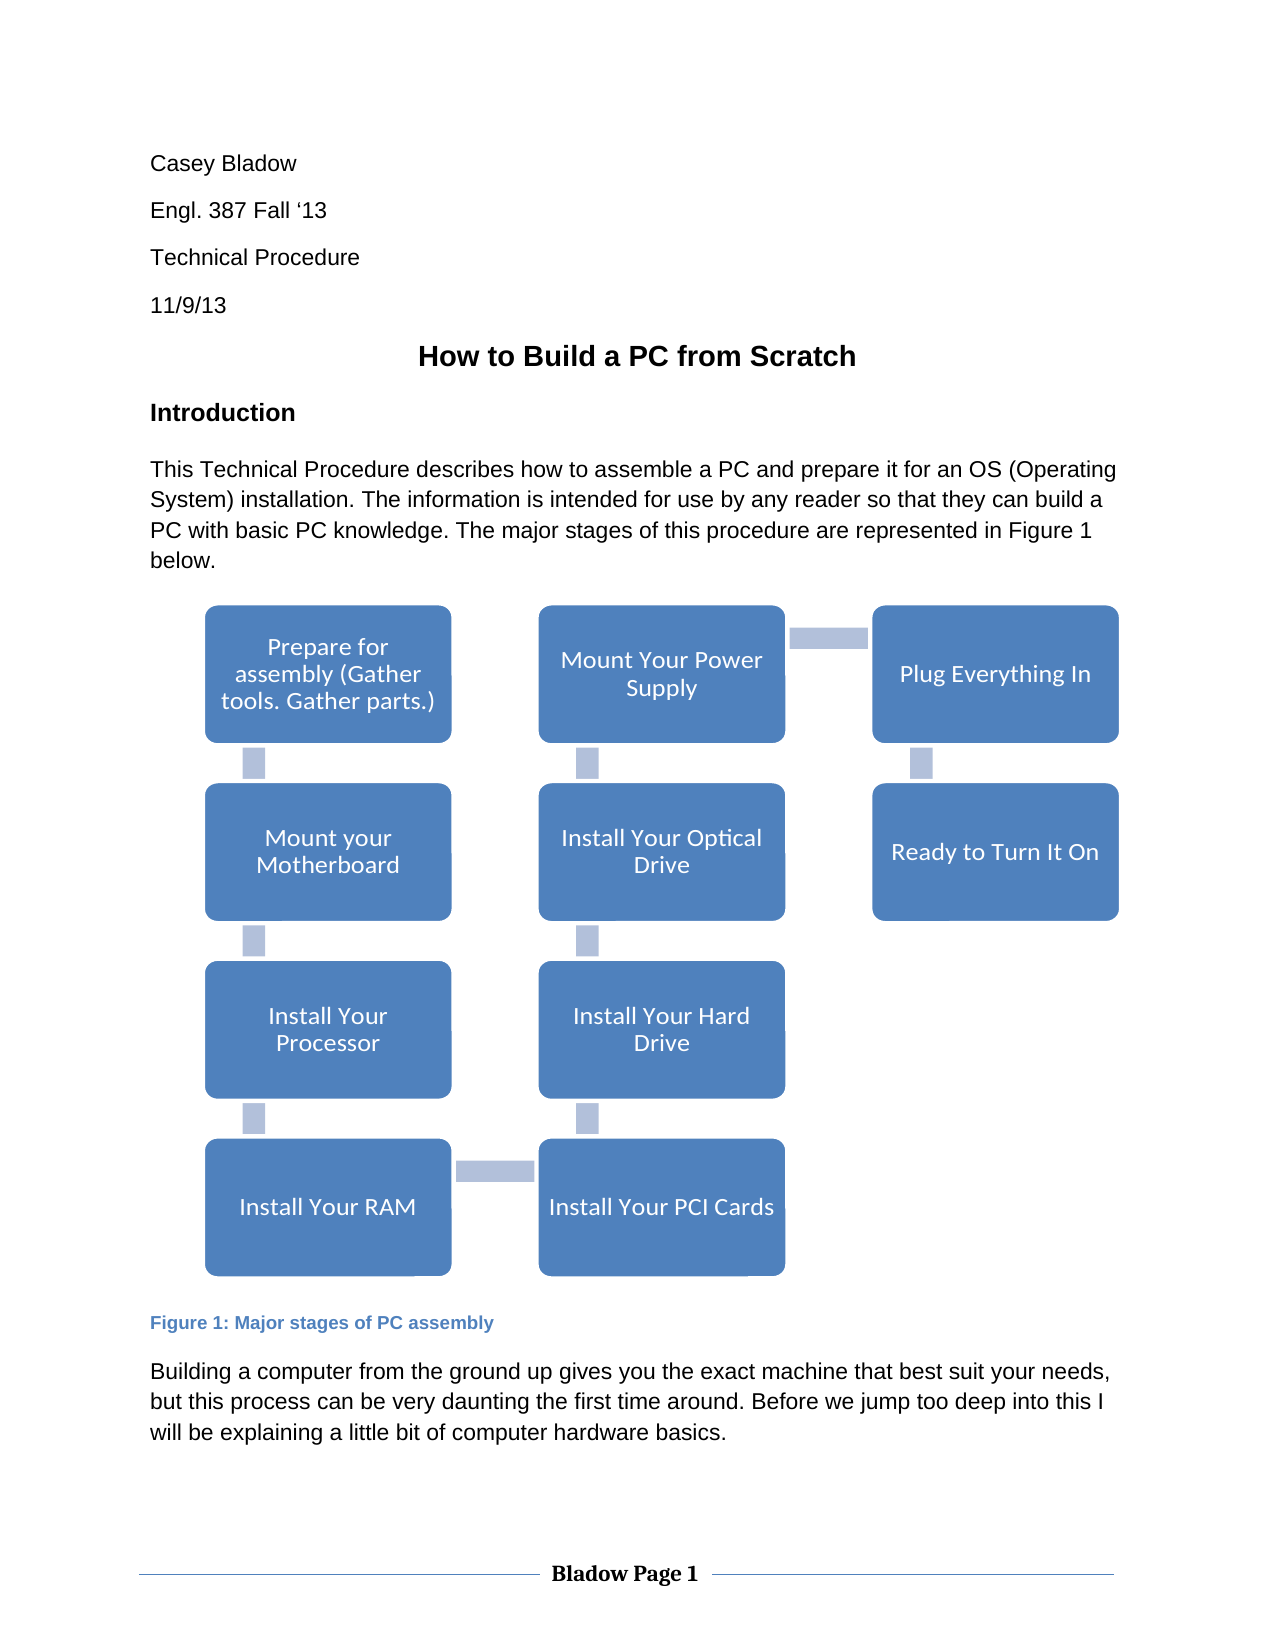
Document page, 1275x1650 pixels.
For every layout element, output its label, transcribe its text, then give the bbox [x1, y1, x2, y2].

text Casey Bladow [150, 150, 1125, 176]
text Engl. 387 Fall ‘13 [150, 197, 1125, 223]
text How to Build a PC from Scratch [150, 339, 1125, 372]
text This Technical Procedure describes how to assemble a PC and prepare it for an OS (Operating System) installation. The information is intended for use by any reader so that they can build a PC with basic PC knowledge. The major stages of this procedure are represented in Figure 1 below. [150, 456, 1125, 573]
text Technical Procedure [150, 244, 1125, 271]
text Figure 1: Major stages of PC assembly [150, 1311, 1125, 1333]
text 11/9/13 [150, 292, 1125, 318]
text Introduction [150, 398, 1125, 427]
text Building a computer from the ground up gives you the exact machine that best suit your needs, but this process can be very daunting the first time around. Before we jump too deep into this I will be explaining a little bit of computer hardware basics. [150, 1358, 1125, 1445]
